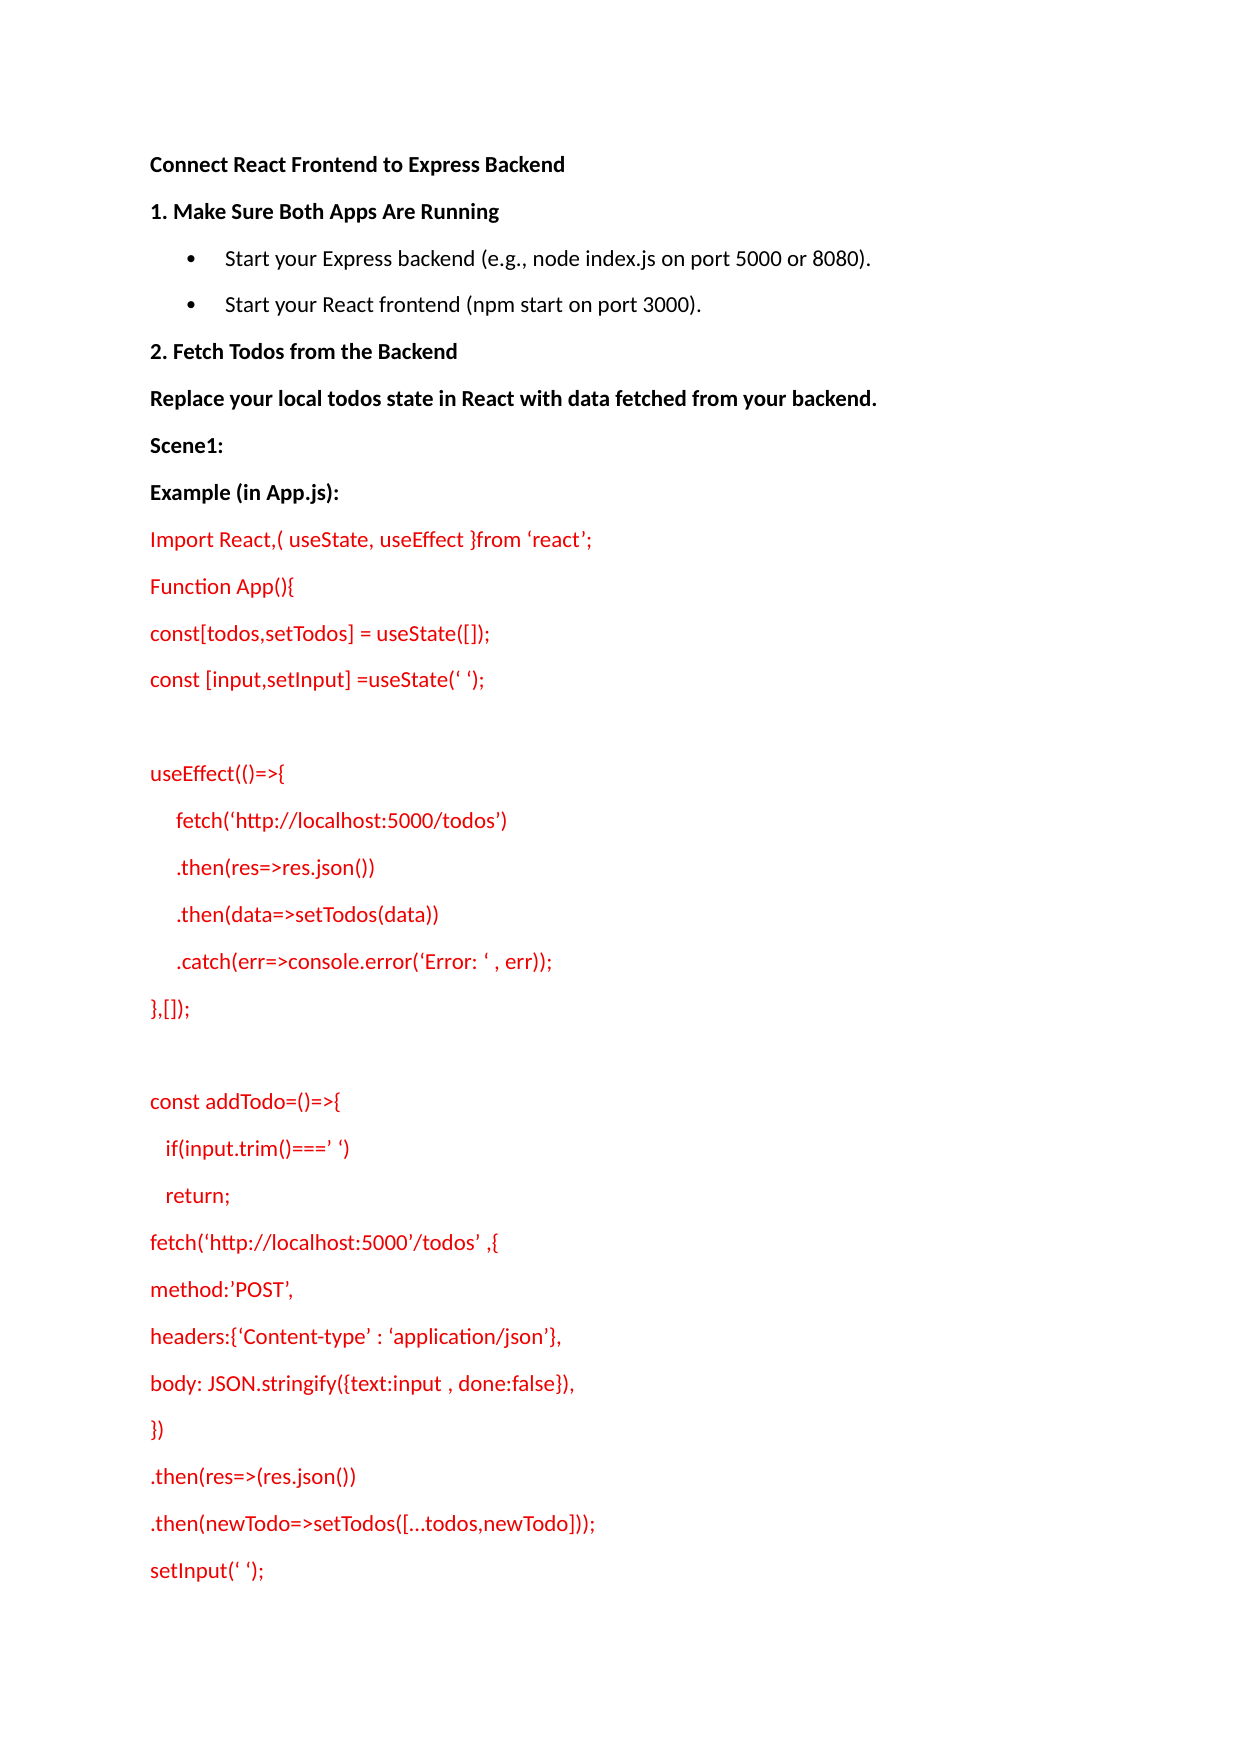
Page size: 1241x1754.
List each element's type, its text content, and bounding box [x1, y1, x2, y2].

text return; [150, 1181, 1090, 1209]
text Function App(){ [150, 572, 1090, 600]
text },[]); [150, 994, 1090, 1022]
text .then(res=>(res.json()) [150, 1462, 1090, 1491]
list Start your React frontend (npm start on port 3000). [187, 291, 1090, 319]
text Replace your local todos state in React with data fetched from your backend. [150, 384, 1090, 412]
text Import React,( useState, useEffect }from ‘react’; [150, 525, 1090, 553]
text method:’POST’, [150, 1275, 1090, 1303]
text Connect React Frontend to Express Backend [150, 150, 1090, 178]
text 1. Make Sure Both Apps Are Running [150, 197, 1090, 225]
text const [input,setInput] =useState(‘ ‘); [150, 666, 1090, 694]
text Scene1: [150, 431, 1090, 459]
text .then(newTodo=>setTodos([…todos,newTodo])); [150, 1509, 1090, 1537]
text headers:{‘Content-type’ : ‘application/json’}, [150, 1322, 1090, 1350]
text const addTodo=()=>{ [150, 1087, 1090, 1116]
text useEffect(()=>{ [150, 759, 1090, 787]
text .then(data=>setTodos(data)) [150, 900, 1090, 928]
text const[todos,setTodos] = useState([]); [150, 619, 1090, 647]
text fetch(‘http://localhost:5000/todos’) [150, 806, 1090, 834]
text }) [150, 1416, 1090, 1444]
text Example (in App.js): [150, 478, 1090, 506]
text .catch(err=>console.error(‘Error: ‘ , err)); [150, 947, 1090, 975]
list Start your Express backend (e.g., node index.js on port 5000 or 8080). [187, 244, 1090, 272]
text fetch(‘http://localhost:5000’/todos’ ,{ [150, 1228, 1090, 1256]
text 2. Fetch Todos from the Backend [150, 337, 1090, 366]
text .then(res=>res.json()) [150, 853, 1090, 881]
text body: JSON.stringify({text:input , done:false}), [150, 1369, 1090, 1397]
text setInput(‘ ‘); [150, 1556, 1090, 1584]
text if(input.trim()===’ ‘) [150, 1134, 1090, 1162]
